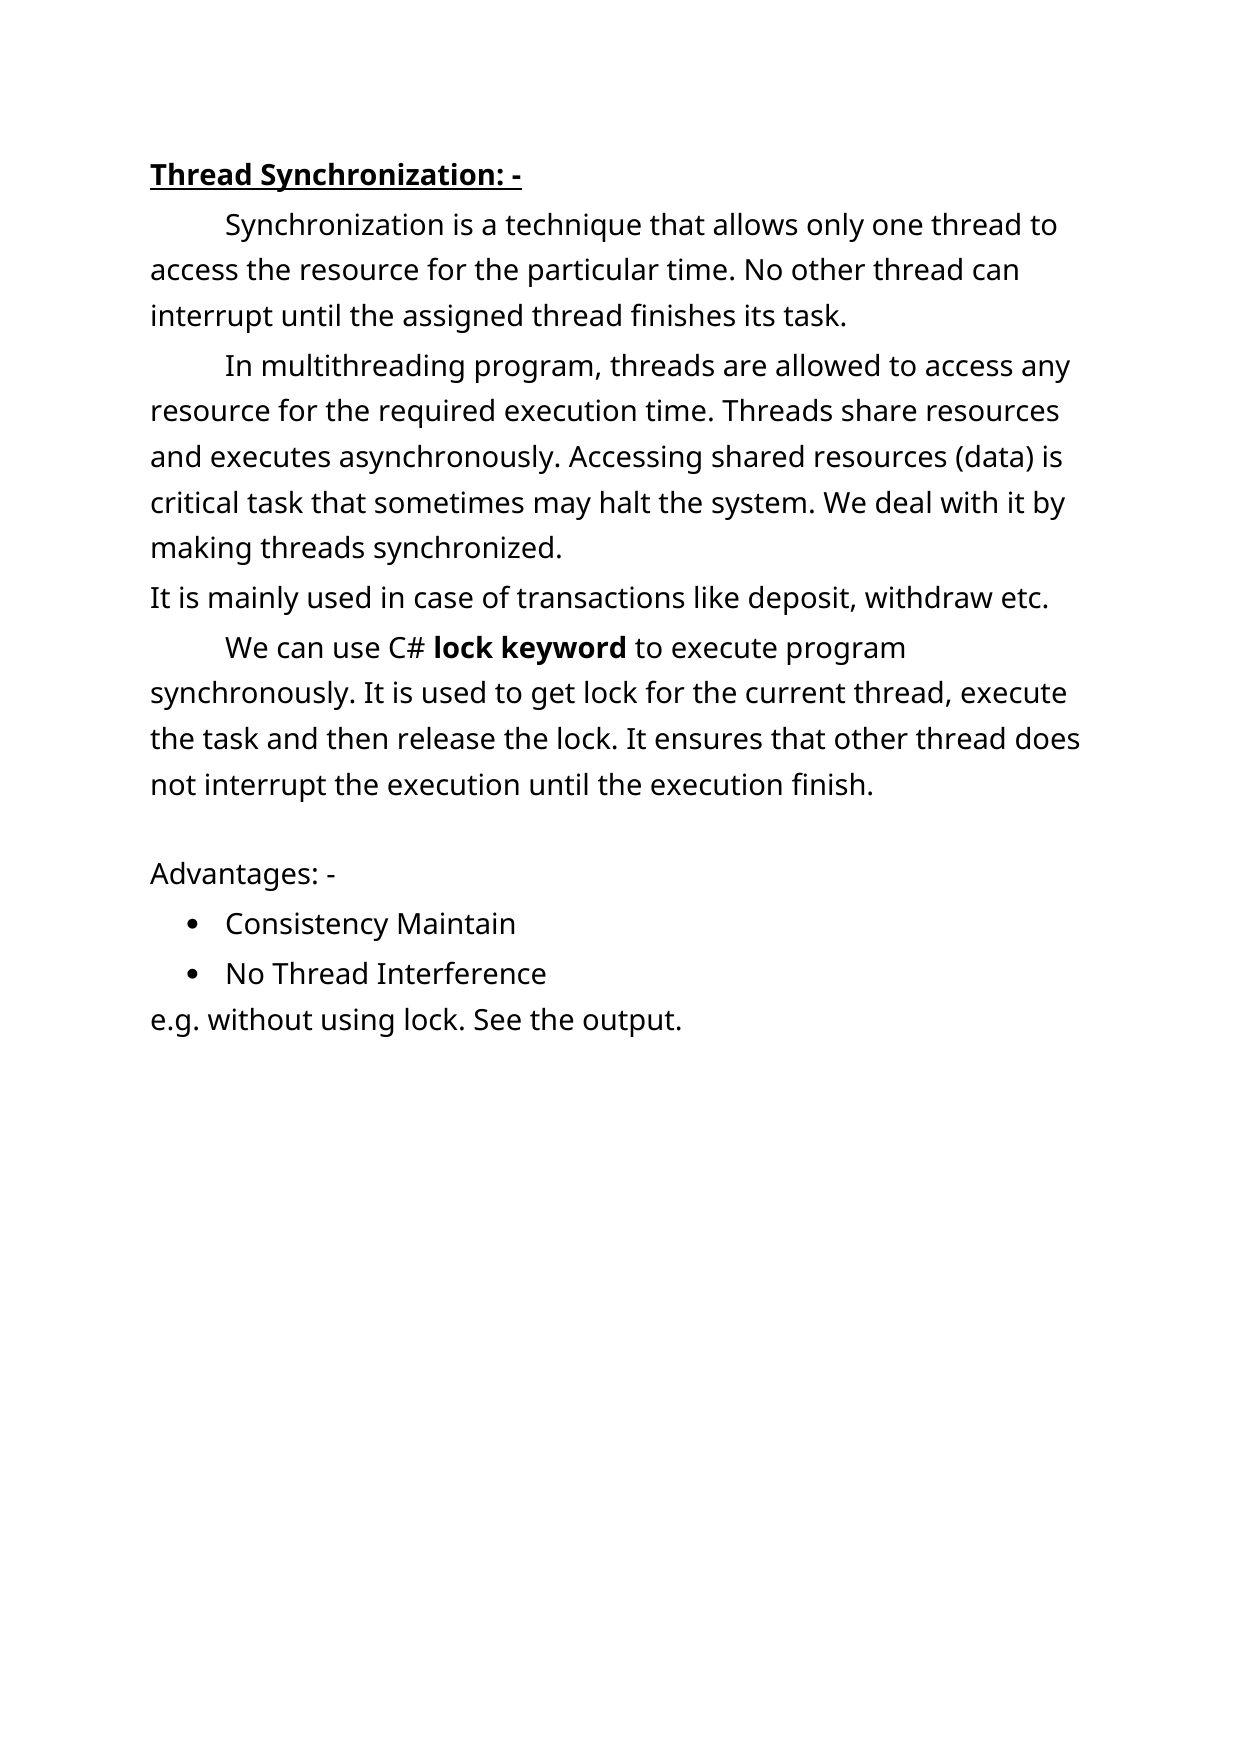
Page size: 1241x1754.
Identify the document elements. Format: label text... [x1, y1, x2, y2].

subtitle Synchronization is a technique that allows only one thread to access the resource for the particular time. No other thread can interrupt until the assigned thread finishes its task. [150, 204, 1090, 335]
subtitle No Thread Interference [187, 953, 1090, 993]
subtitle We can use C# lock keyword to execute program synchronously. It is used to get lock for the current thread, execute the task and then release the lock. It ensures that other thread does not interrupt the execution until the execution finish. [150, 627, 1090, 804]
subtitle Thread Synchronization: - [150, 154, 1090, 194]
subtitle Advantages: - [150, 854, 1090, 893]
text e.g. without using lock. See the output. [150, 999, 1090, 1038]
subtitle In multithreading program, threads are allowed to access any resource for the required execution time. Threads share resources and executes asynchronously. Accessing shared resources (data) is critical task that sometimes may halt the system. We deal with it by making threads synchronized. [150, 345, 1090, 567]
subtitle Consistency Maintain [187, 903, 1090, 943]
subtitle It is mainly used in case of transactions like deposit, withdraw etc. [150, 577, 1090, 617]
